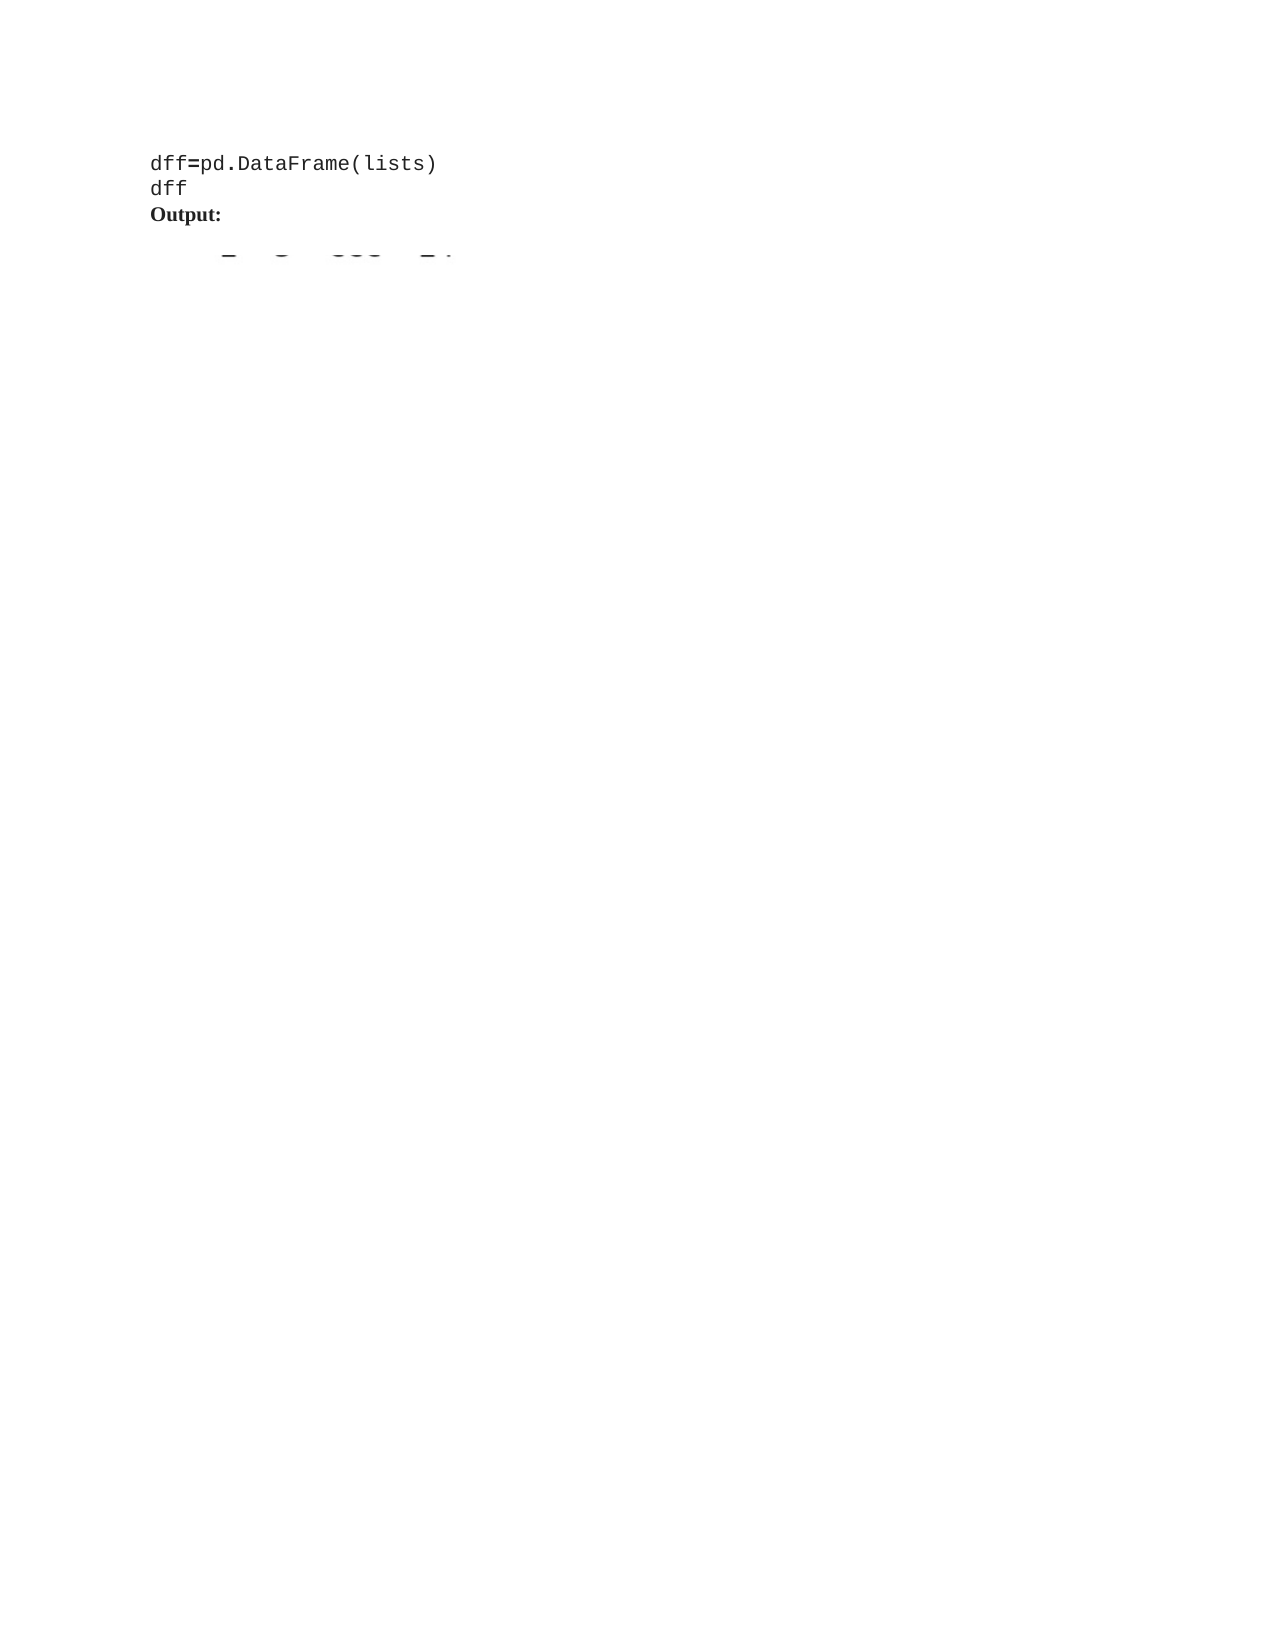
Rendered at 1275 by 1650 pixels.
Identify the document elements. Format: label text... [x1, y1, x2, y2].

text Output: [150, 201, 1125, 226]
text dff=pd.DataFrame(lists) [150, 150, 1125, 175]
text dff [150, 175, 1125, 201]
